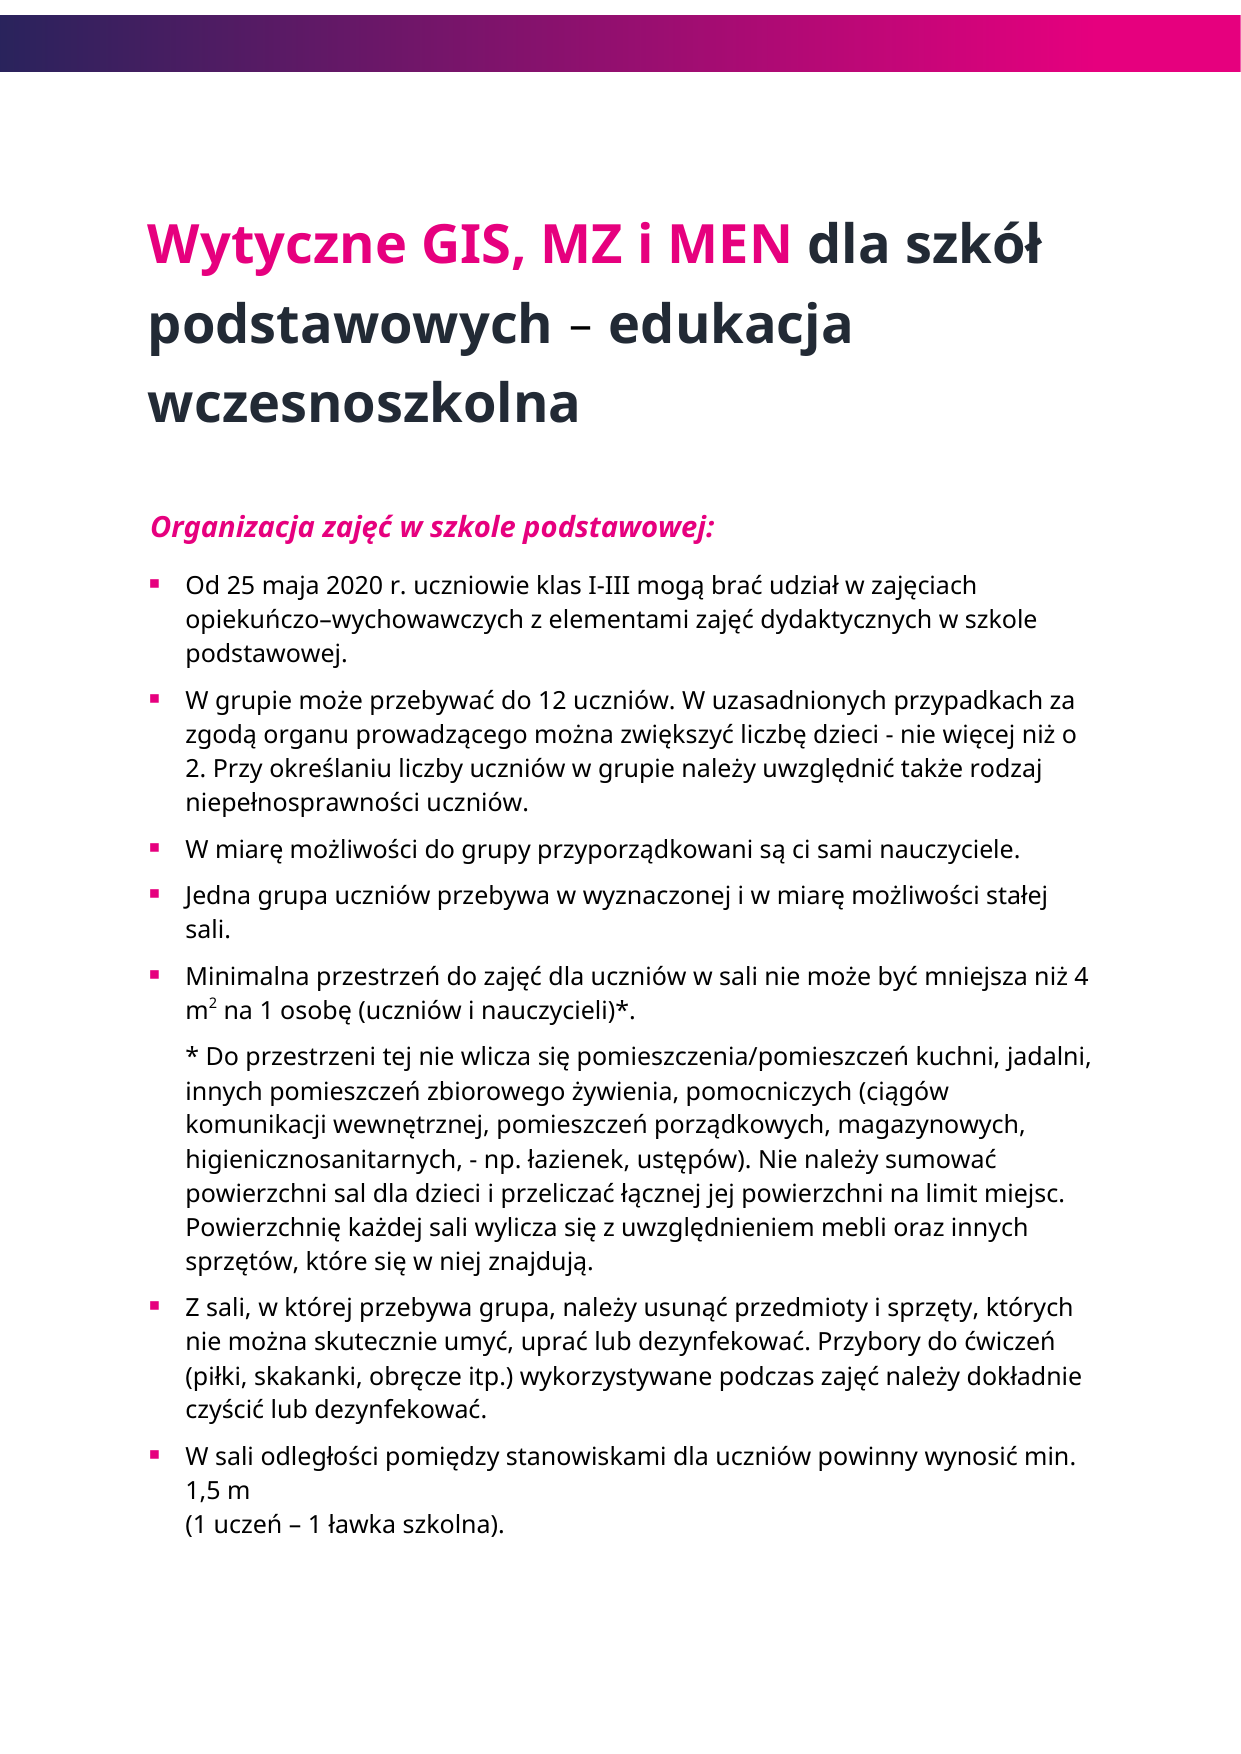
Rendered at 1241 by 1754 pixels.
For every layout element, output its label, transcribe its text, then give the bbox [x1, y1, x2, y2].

text Minimalna przestrzeń do zajęć dla uczniów w sali nie może być mniejsza niż 4 m2 na 1 osobę (uczniów i nauczycieli)*. [148, 958, 1093, 1027]
text Jedna grupa uczniów przebywa w wyznaczonej i w miarę możliwości stałej sali. [148, 878, 1093, 946]
text W miarę możliwości do grupy przyporządkowani są ci sami nauczyciele. [148, 831, 1093, 865]
text Od 25 maja 2020 r. uczniowie klas I-III mogą brać udział w zajęciach opiekuńczo–wychowawczych z elementami zajęć dydaktycznych w szkole podstawowej. [148, 568, 1093, 670]
text Z sali, w której przebywa grupa, należy usunąć przedmioty i sprzęty, których nie można skutecznie umyć, uprać lub dezynfekować. Przybory do ćwiczeń (piłki, skakanki, obręcze itp.) wykorzystywane podczas zajęć należy dokładnie czyścić lub dezynfekować. [148, 1290, 1093, 1426]
text Wytyczne GIS, MZ i MEN dla szkół podstawowych – edukacja wczesnoszkolna [148, 206, 1093, 438]
list * Do przestrzeni tej nie wlicza się pomieszczenia/pomieszczeń kuchni, jadalni, innych pomieszczeń zbiorowego żywienia, pomocniczych (ciągów komunikacji wewnętrznej, pomieszczeń porządkowych, magazynowych, higienicznosanitarnych, - np. łazienek, ustępów). Nie należy sumować powierzchni sal dla dzieci i przeliczać łącznej jej powierzchni na limit miejsc. Powierzchnię każdej sali wylicza się z uwzględnieniem mebli oraz innych sprzętów, które się w niej znajdują. [185, 1039, 1093, 1277]
text W grupie może przebywać do 12 uczniów. W uzasadnionych przypadkach za zgodą organu prowadzącego można zwiększyć liczbę dzieci - nie więcej niż o 2. Przy określaniu liczby uczniów w grupie należy uwzględnić także rodzaj niepełnosprawności uczniów. [148, 682, 1093, 819]
text Organizacja zajęć w szkole podstawowej: [150, 519, 1093, 542]
text W sali odległości pomiędzy stanowiskami dla uczniów powinny wynosić min. 1,5 m (1 uczeń – 1 ławka szkolna). [148, 1439, 1093, 1541]
